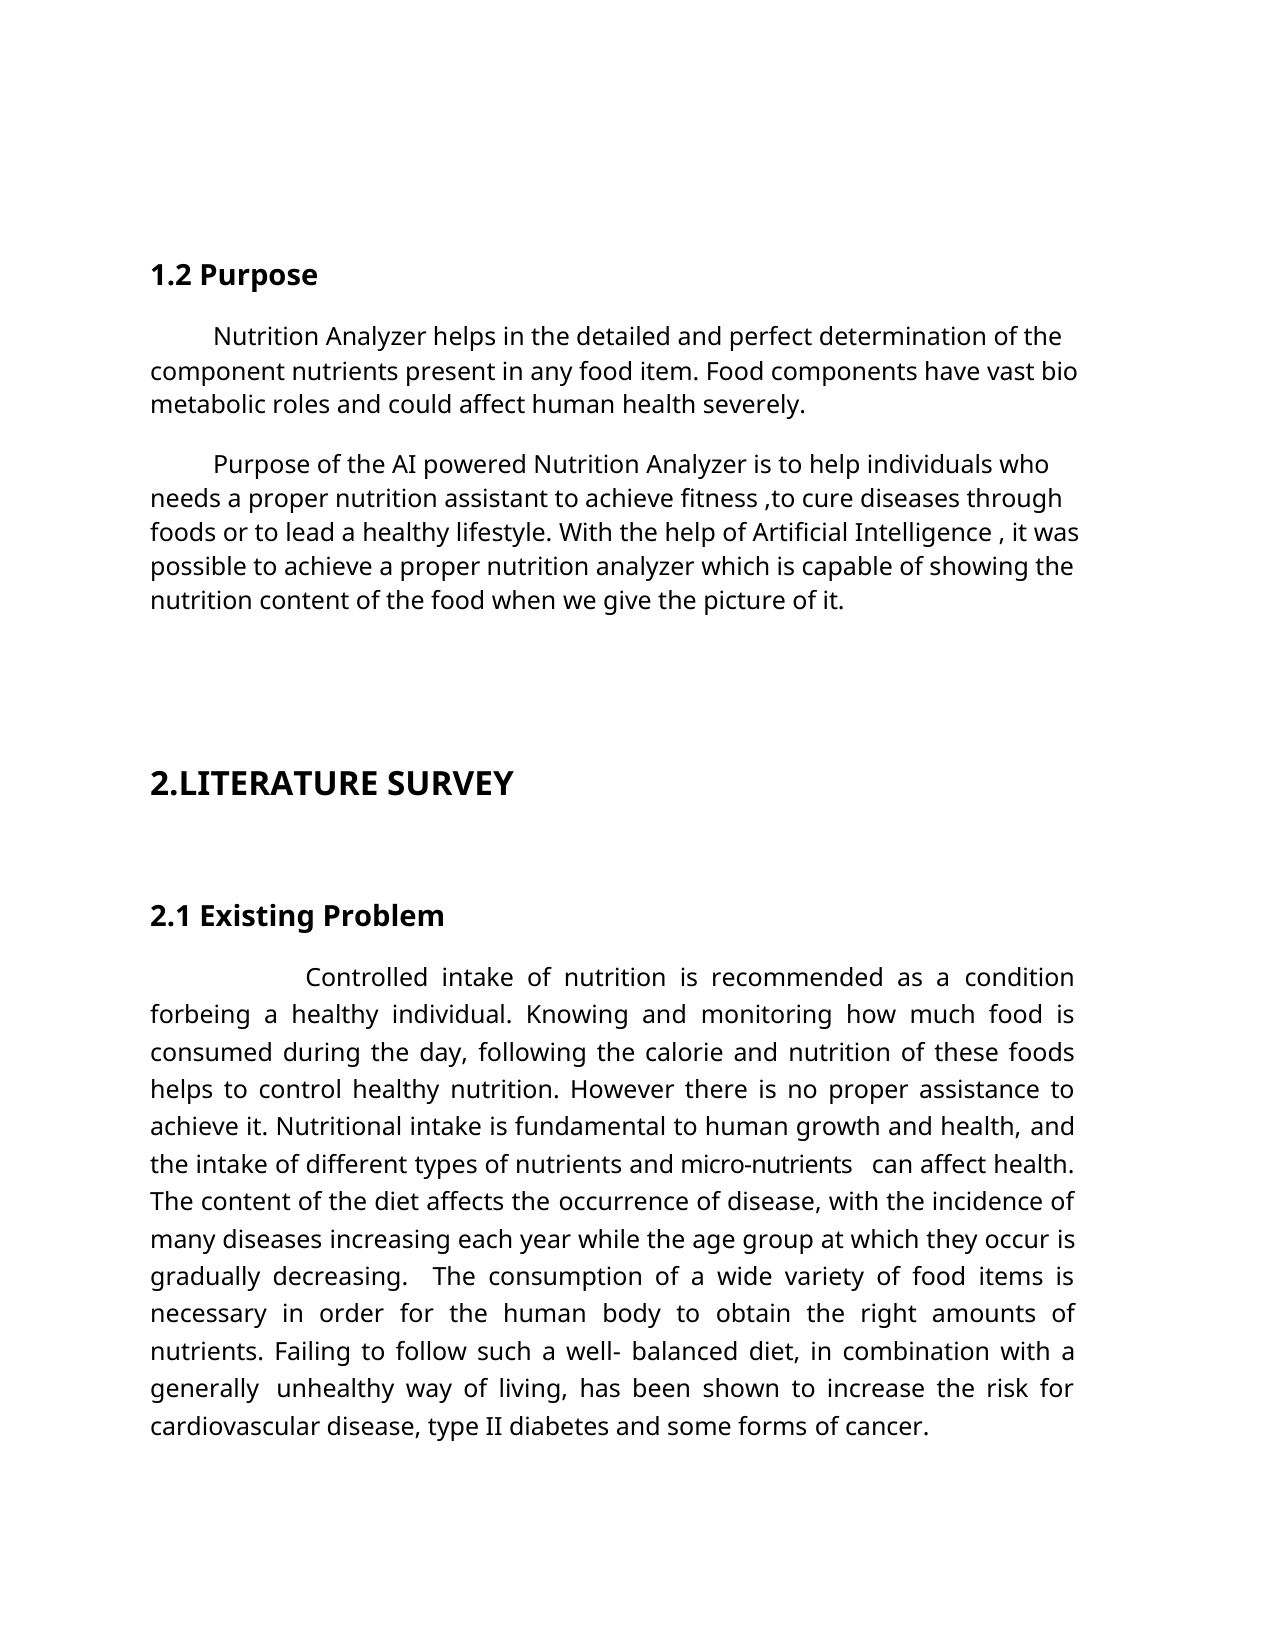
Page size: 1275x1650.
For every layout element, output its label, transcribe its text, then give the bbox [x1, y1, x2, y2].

text Purpose of the AI powered Nutrition Analyzer is to help individuals who needs a proper nutrition assistant to achieve fitness ,to cure diseases through foods or to lead a healthy lifestyle. With the help of Artificial Intelligence , it was possible to achieve a proper nutrition analyzer which is capable of showing the nutrition content of the food when we give the picture of it. [150, 446, 1125, 617]
text 2.1 Existing Problem [150, 895, 1125, 934]
text Nutrition Analyzer helps in the detailed and perfect determination of the component nutrients present in any food item. Food components have vast bio metabolic roles and could affect human health severely. [150, 319, 1125, 421]
text Controlled intake of nutrition is recommended as a condition forbeing a healthy individual. Knowing and monitoring how much food is consumed during the day, following the calorie and nutrition of these foods helps to control healthy nutrition. However there is no proper assistance to achieve it. Nutritional intake is fundamental to human growth and health, and the intake of different types of nutrients and micro-nutrients can affect health. The content of the diet affects the occurrence of disease, with the incidence of many diseases increasing each year while the age group at which they occur is gradually decreasing. The consumption of a wide variety of food items is necessary in order for the human body to obtain the right amounts of nutrients. Failing to follow such a well- balanced diet, in combination with a generally unhealthy way of living, has been shown to increase the risk for cardiovascular disease, type II diabetes and some forms of cancer. [150, 959, 1075, 1442]
text 2.LITERATURE SURVEY [150, 760, 1125, 805]
text 1.2 Purpose [150, 254, 1125, 294]
